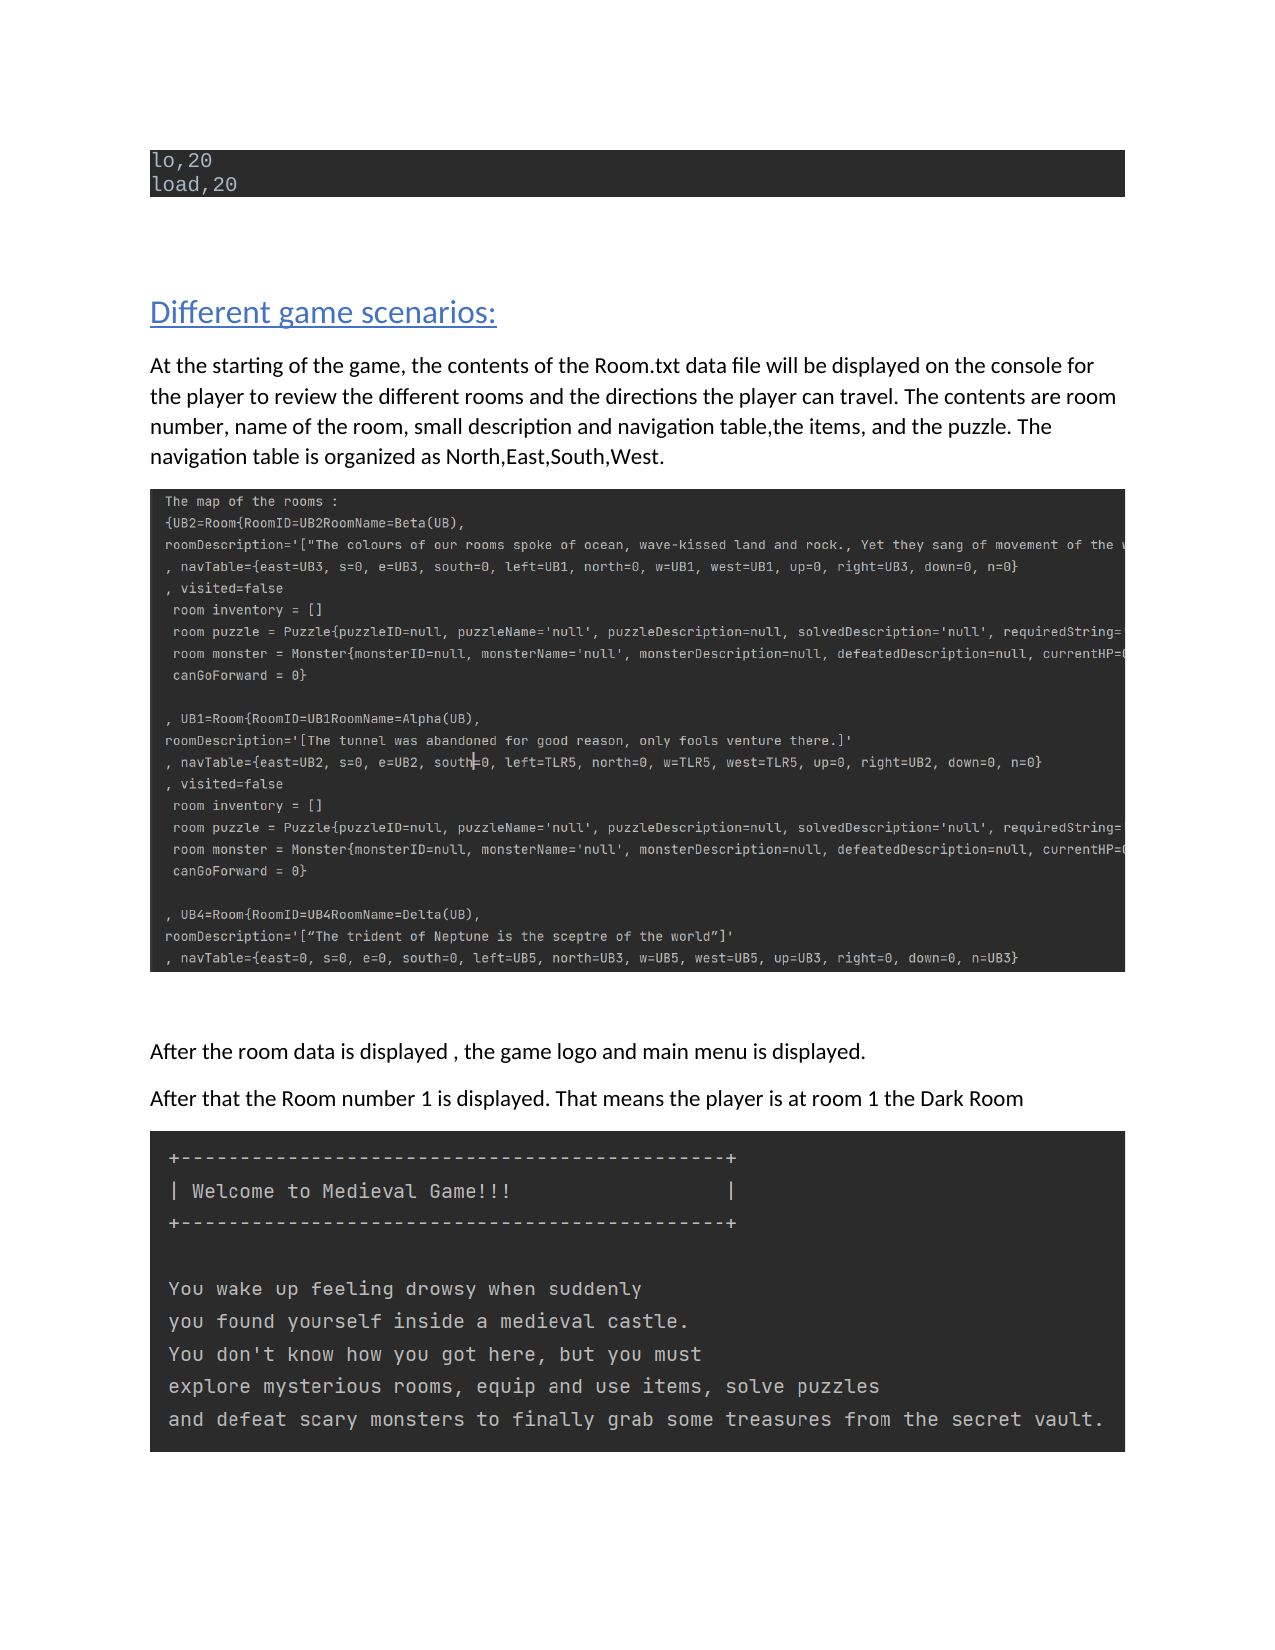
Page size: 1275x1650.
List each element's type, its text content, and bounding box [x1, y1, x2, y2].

text After that the Room number 1 is displayed. That means the player is at room 1 the Dark Room [150, 1084, 1125, 1112]
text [150, 150, 1125, 197]
text After the room data is displayed , the game logo and main menu is displayed. [150, 1037, 1125, 1066]
text At the starting of the game, the contents of the Room.txt data file will be displayed on the console for the player to review the different rooms and the directions the player can travel. The contents are room number, name of the room, small description and navigation table,the items, and the puzzle. The navigation table is organized as North,East,South,West. [150, 352, 1125, 470]
picture [150, 1131, 1125, 1452]
picture [150, 489, 1125, 972]
text Different game scenarios: [150, 291, 1125, 332]
